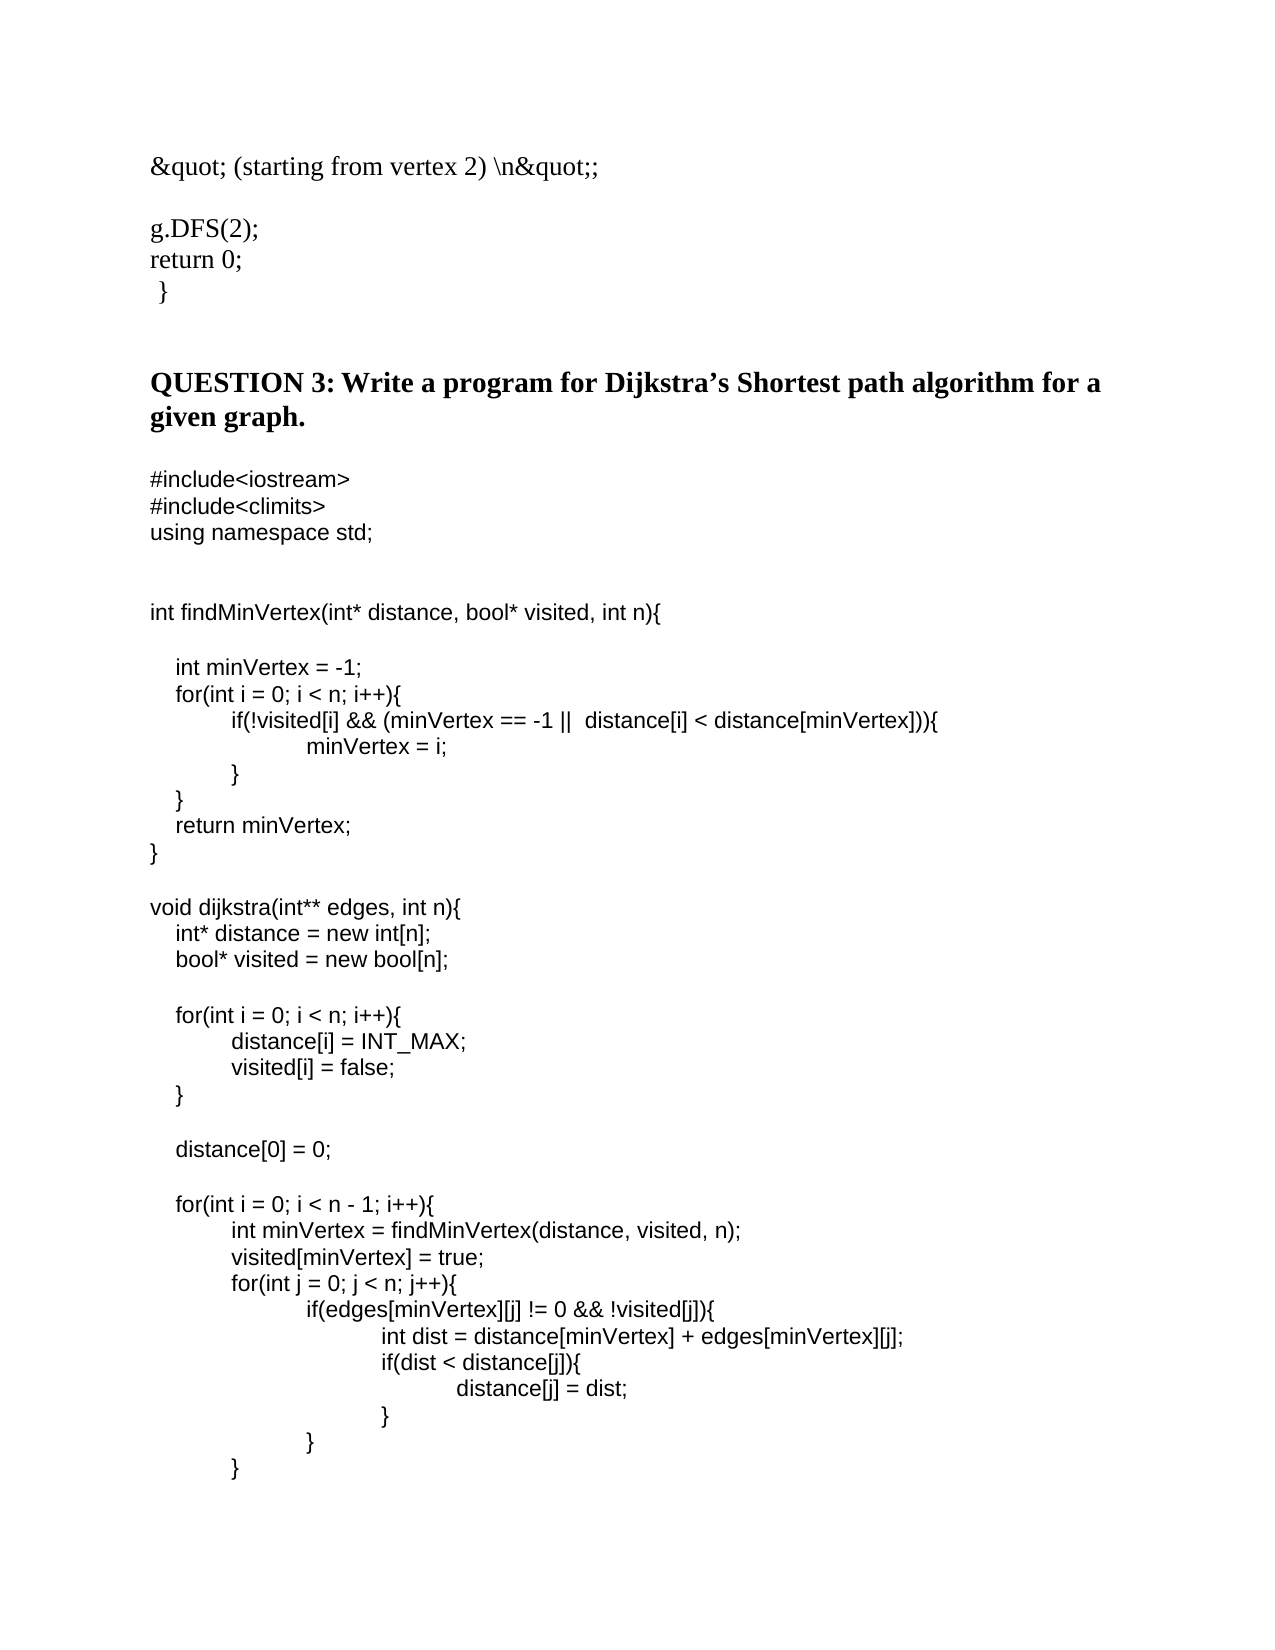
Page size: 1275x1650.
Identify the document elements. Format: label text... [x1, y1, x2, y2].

text } [150, 1454, 1125, 1481]
text } [150, 839, 1125, 865]
text using namespace std; [150, 519, 1125, 545]
text if(dist < distance[j]){ [150, 1349, 1125, 1375]
text } [150, 1081, 1125, 1107]
text visited[minVertex] = true; [150, 1243, 1125, 1270]
text } [150, 274, 1125, 306]
text for(int j = 0; j < n; j++){ [150, 1270, 1125, 1296]
text int findMinVertex(int* distance, bool* visited, int n){ [150, 599, 1125, 625]
text return minVertex; [150, 812, 1125, 839]
text minVertex = i; [150, 733, 1125, 759]
text distance[i] = INT_MAX; [150, 1028, 1125, 1054]
text #include<iostream> [150, 466, 1125, 493]
text } [150, 759, 1125, 786]
text g.DFS(2); [150, 212, 1125, 243]
text QUESTION 3: Write a program for Dijkstra’s Shortest path algorithm for a given graph. [150, 366, 1125, 433]
text for(int i = 0; i < n; i++){ [150, 1002, 1125, 1028]
text distance[j] = dist; [150, 1375, 1125, 1402]
text } [150, 1428, 1125, 1454]
text distance[0] = 0; [150, 1136, 1125, 1162]
text int minVertex = findMinVertex(distance, visited, n); [150, 1217, 1125, 1243]
text bool* visited = new bool[n]; [150, 946, 1125, 973]
text } [150, 1402, 1125, 1428]
text return 0; [150, 243, 1125, 274]
text for(int i = 0; i < n; i++){ [150, 681, 1125, 707]
text &quot; (starting from vertex 2) \n&quot;; [150, 150, 1125, 181]
text #include<climits> [150, 493, 1125, 519]
text void dijkstra(int** edges, int n){ [150, 894, 1125, 920]
text for(int i = 0; i < n - 1; i++){ [150, 1191, 1125, 1217]
text } [150, 786, 1125, 812]
text int* distance = new int[n]; [150, 920, 1125, 946]
text visited[i] = false; [150, 1054, 1125, 1081]
text if(!visited[i] && (minVertex == -1 || distance[i] < distance[minVertex])){ [150, 707, 1125, 733]
text int dist = distance[minVertex] + edges[minVertex][j]; [150, 1323, 1125, 1349]
text if(edges[minVertex][j] != 0 && !visited[j]){ [150, 1296, 1125, 1323]
text int minVertex = -1; [150, 654, 1125, 681]
